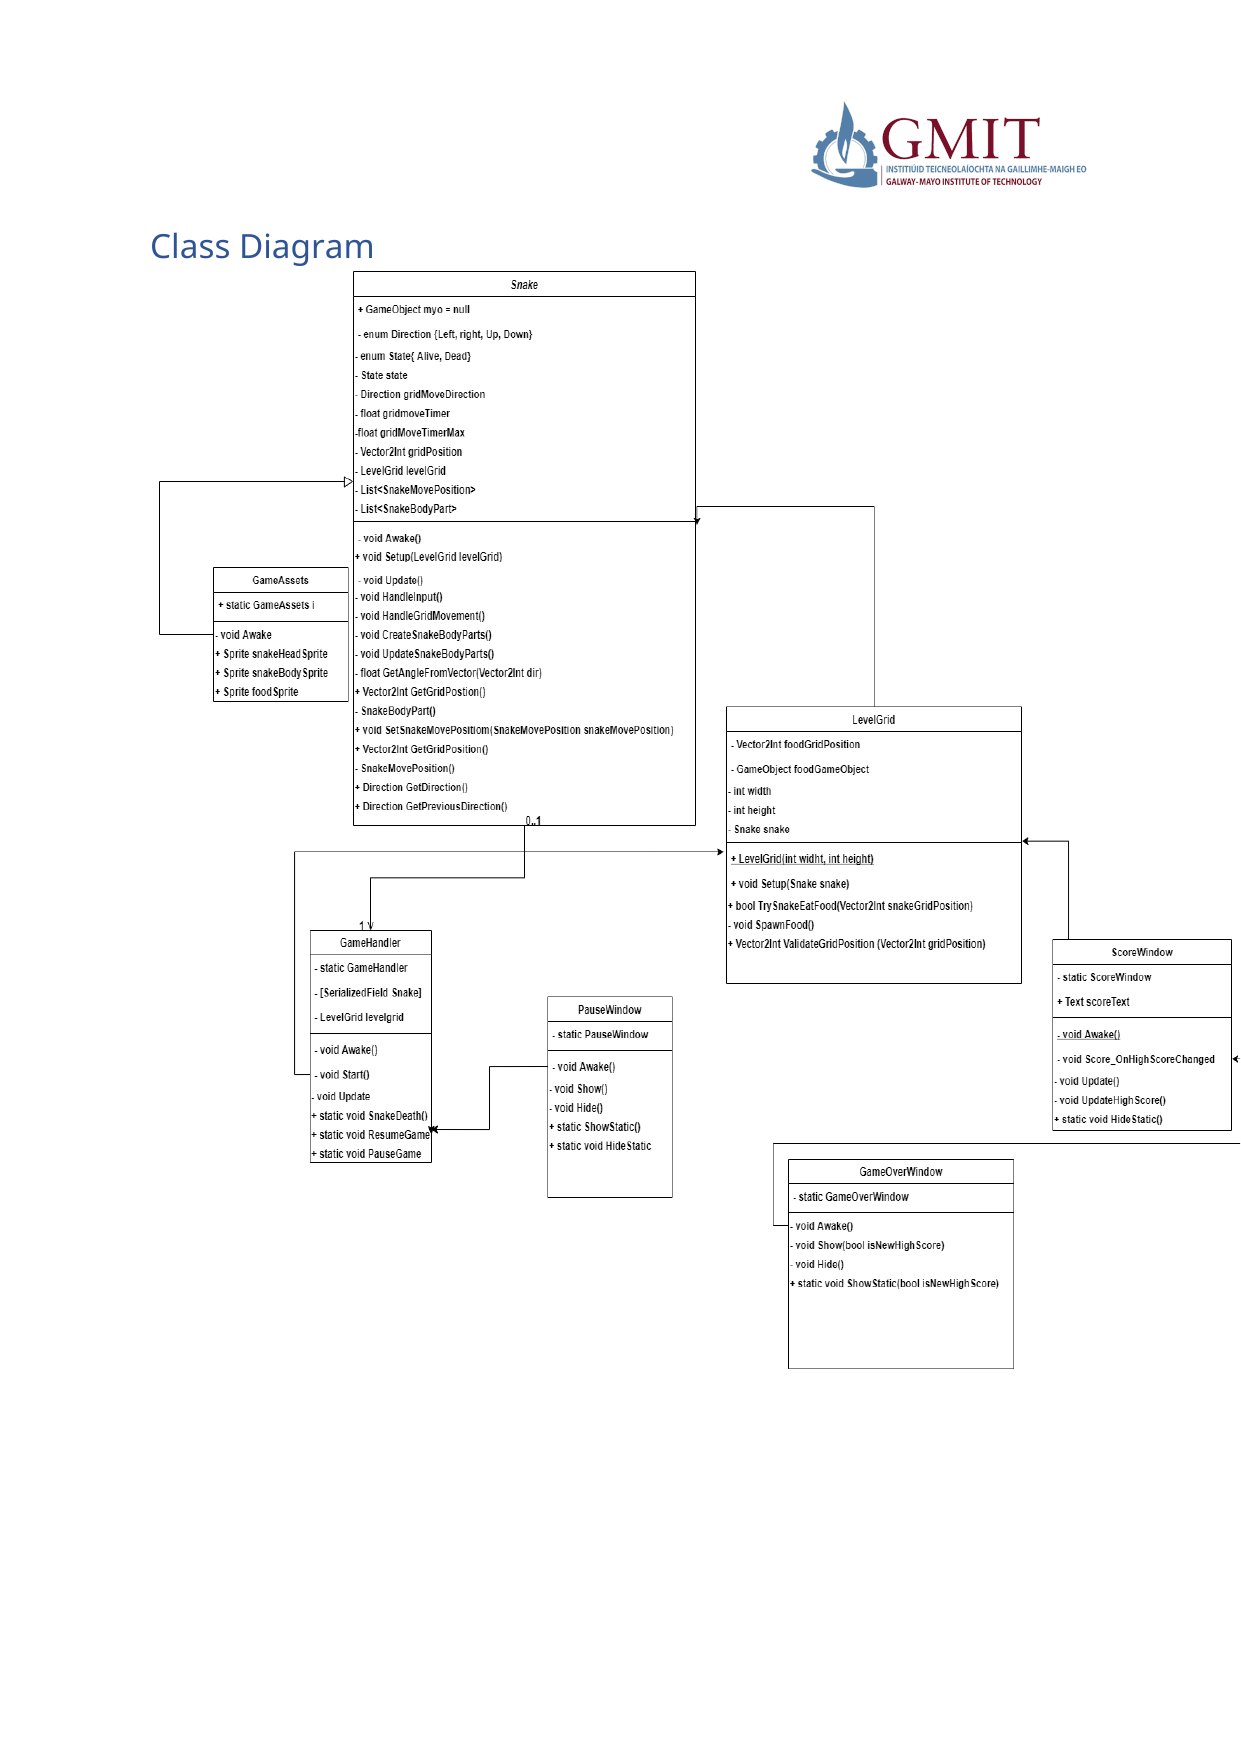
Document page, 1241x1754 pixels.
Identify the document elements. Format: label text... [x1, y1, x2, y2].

picture [150, 271, 1241, 1369]
subtitle Class Diagram [150, 223, 1090, 268]
picture [806, 73, 1091, 223]
